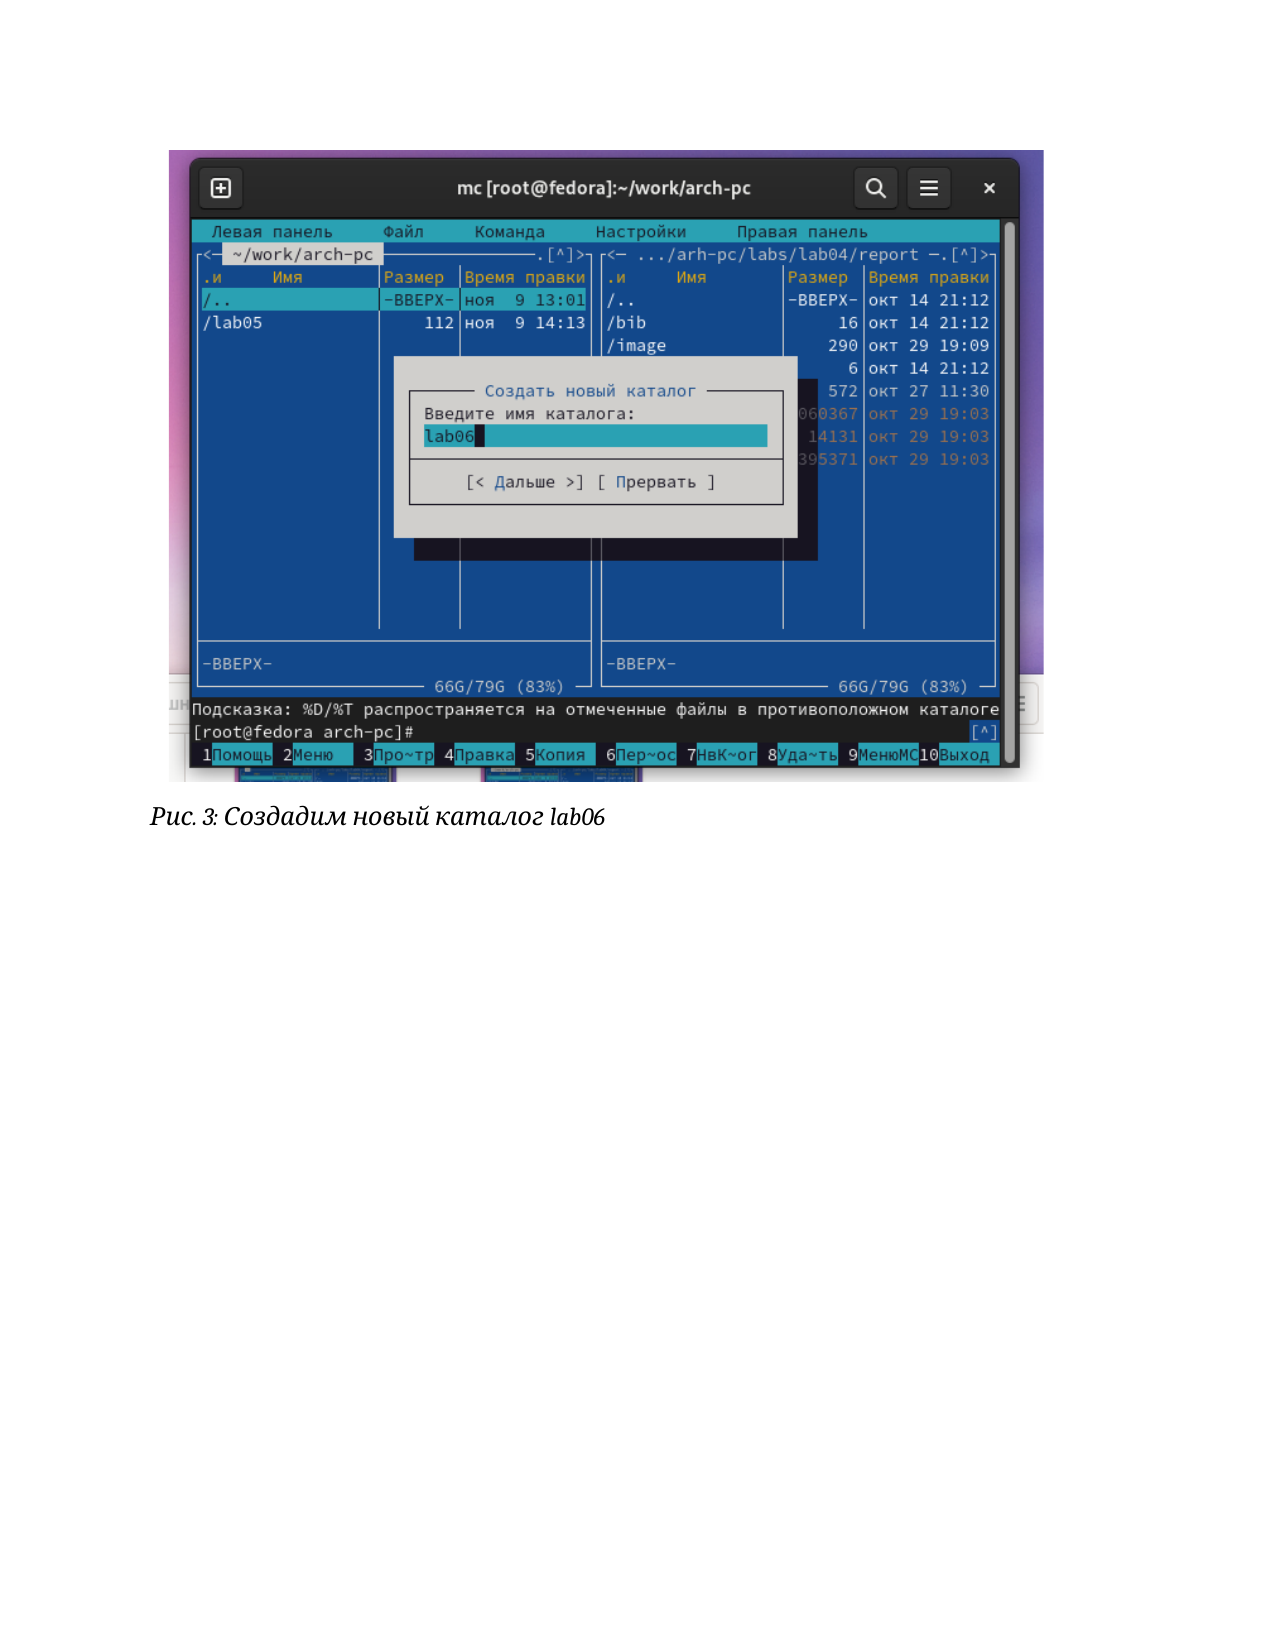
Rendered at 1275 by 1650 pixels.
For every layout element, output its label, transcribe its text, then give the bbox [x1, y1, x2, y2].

text Рис. 3: Создадим новый каталог lab06 [150, 802, 1125, 831]
picture [168, 150, 1044, 782]
